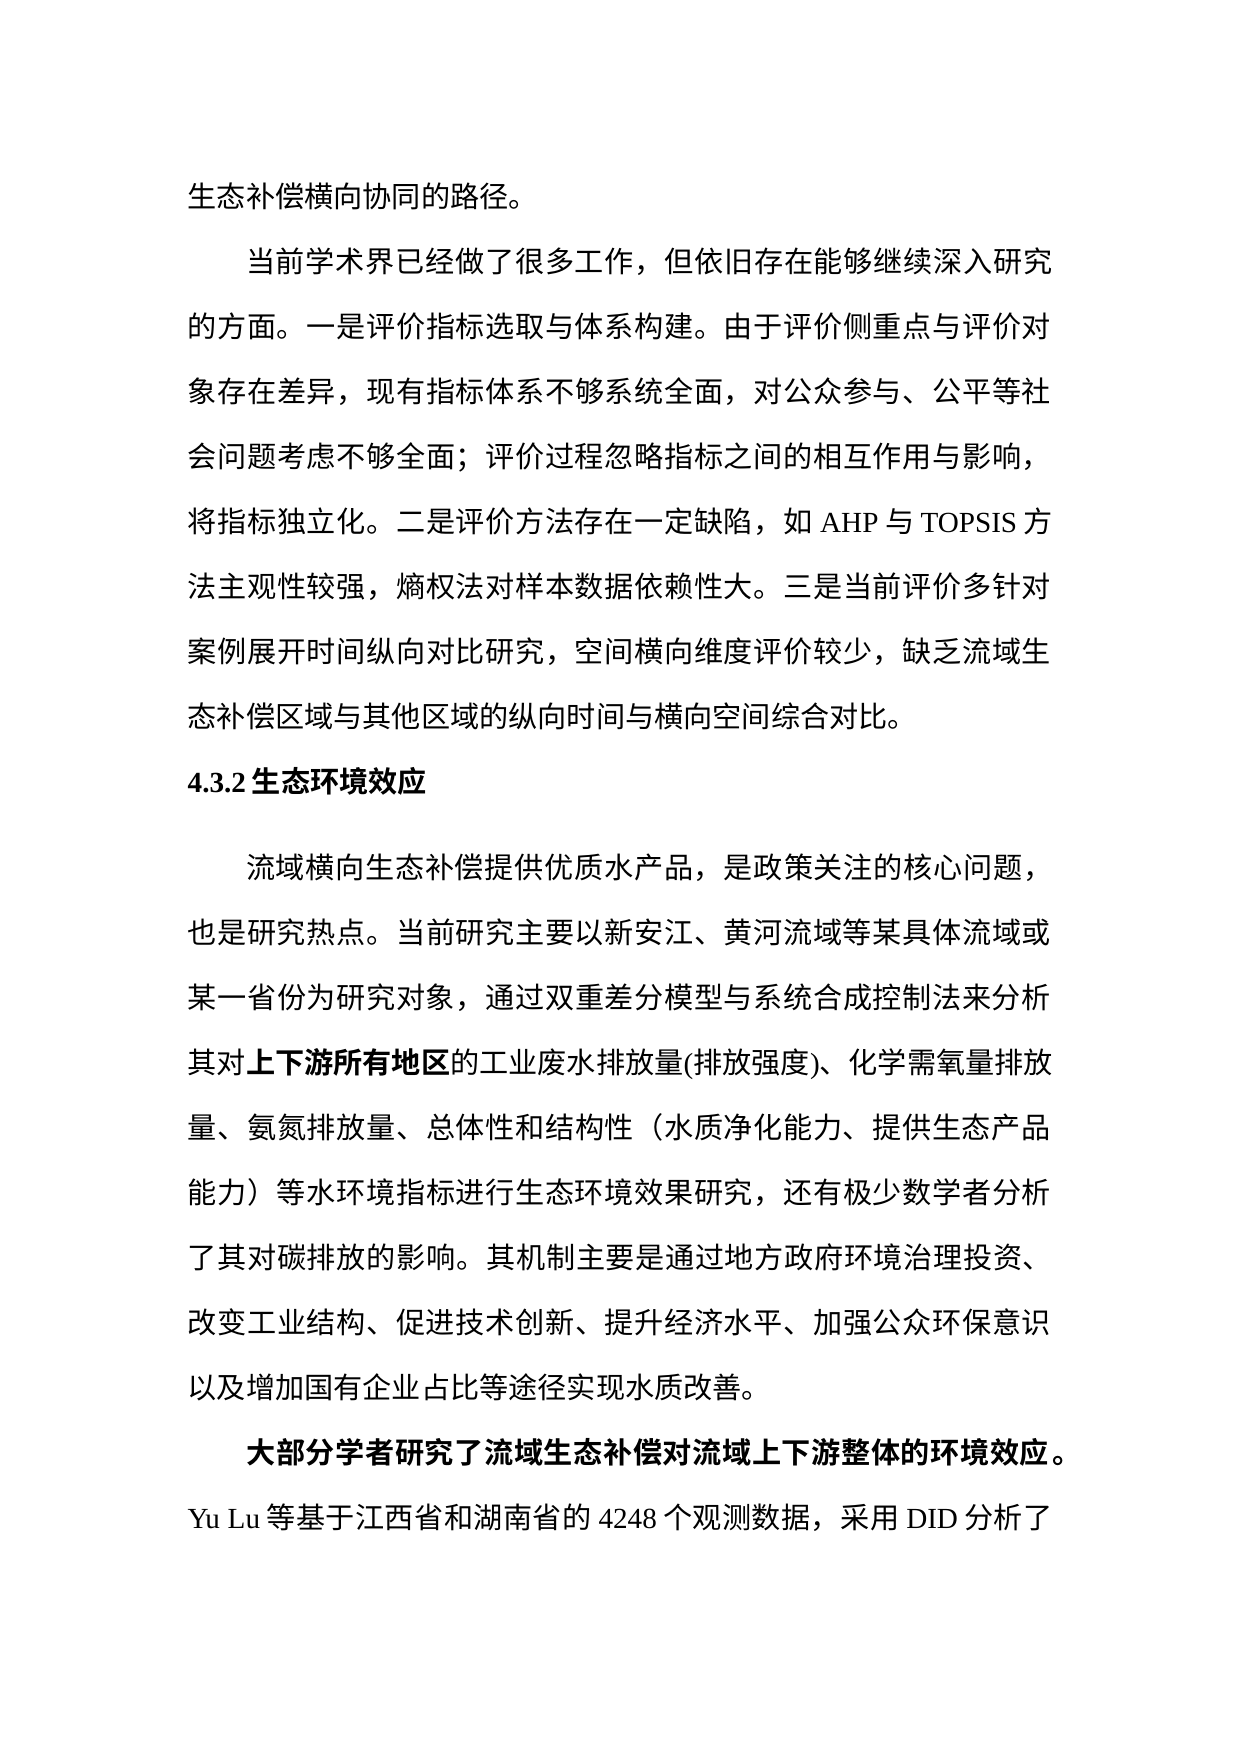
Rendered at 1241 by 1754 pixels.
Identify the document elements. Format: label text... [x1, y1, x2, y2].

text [187, 162, 1053, 227]
text 流域横向生态补偿提供优质水产品，是政策关注的核心问题，也是研究热点。当前研究主要以新安江、黄河流域等某具体流域或某一省份为研究对象，通过双重差分模型与系统合成控制法来分析其对上下游所有地区的工业废水排放量(排放强度)、化学需氧量排放量、氨氮排放量、总体性和结构性（水质净化能力、提供生态产品能力）等水环境指标进行生态环境效果研究，还有极少数学者分析了其对碳排放的影响。其机制主要是通过地方政府环境治理投资、改变工业结构、促进技术创新、提升经济水平、加强公众环保意识以及增加国有企业占比等途径实现水质改善。 [187, 833, 1053, 1418]
subtitle 4.3.2生态环境效应 [187, 747, 1053, 812]
text 当前学术界已经做了很多工作，但依旧存在能够继续深入研究的方面。一是评价指标选取与体系构建。由于评价侧重点与评价对象存在差异，现有指标体系不够系统全面，对公众参与、公平等社会问题考虑不够全面；评价过程忽略指标之间的相互作用与影响，将指标独立化。二是评价方法存在一定缺陷，如AHP与TOPSIS方法主观性较强，熵权法对样本数据依赖性大。三是当前评价多针对案例展开时间纵向对比研究，空间横向维度评价较少，缺乏流域生态补偿区域与其他区域的纵向时间与横向空间综合对比。 [187, 227, 1053, 747]
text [187, 1418, 1053, 1548]
